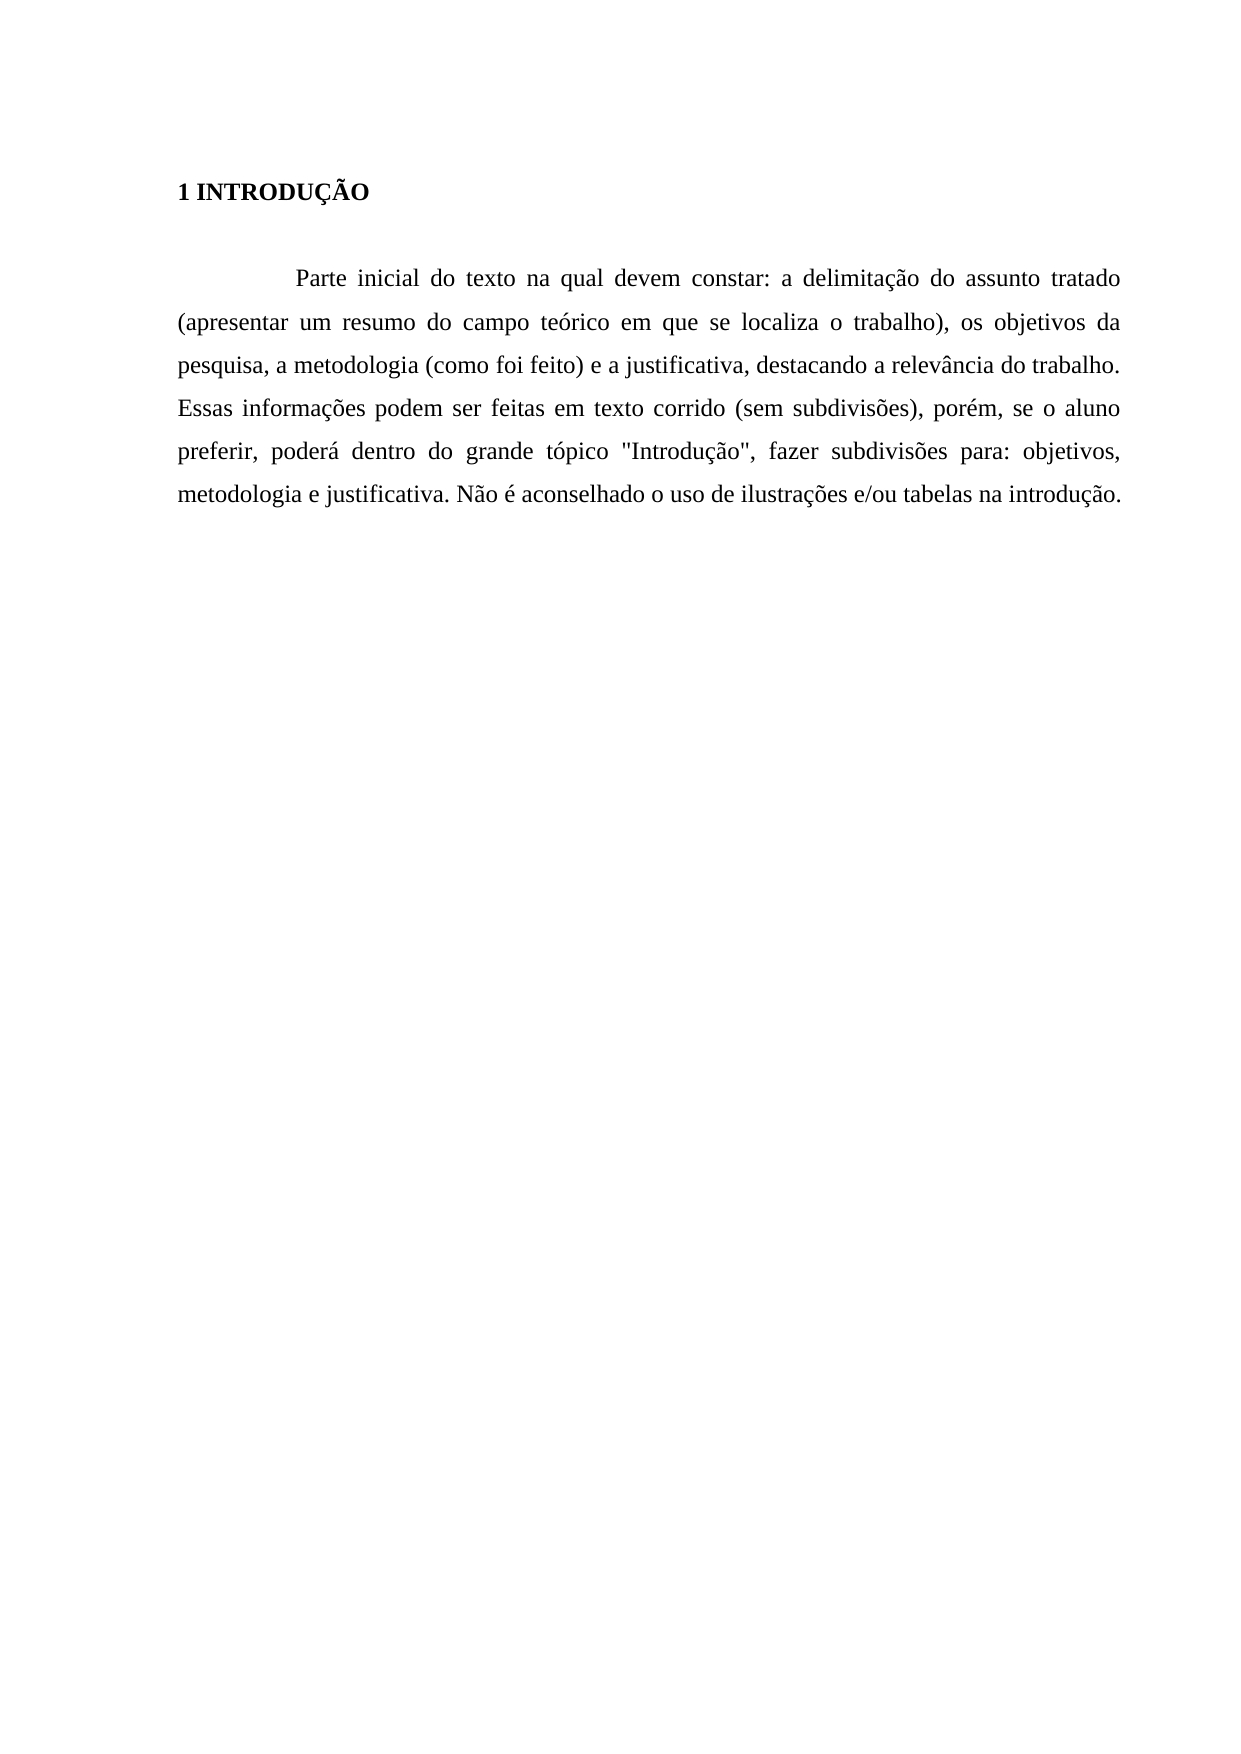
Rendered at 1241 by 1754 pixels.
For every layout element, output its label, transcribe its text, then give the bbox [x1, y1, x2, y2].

subtitle 1 INTRODUÇÃo [177, 177, 1122, 206]
text Parte inicial do texto na qual devem constar: a delimitação do assunto tratado (apresentar um resumo do campo teórico em que se localiza o trabalho), os objetivos da pesquisa, a metodologia (como foi feito) e a justificativa, destacando a relevância do trabalho. Essas informações podem ser feitas em texto corrido (sem subdivisões), porém, se o aluno preferir, poderá dentro do grande tópico "Introdução", fazer subdivisões para: objetivos, metodologia e justificativa. Não é aconselhado o uso de ilustrações e/ou tabelas na introdução. [177, 263, 1122, 508]
